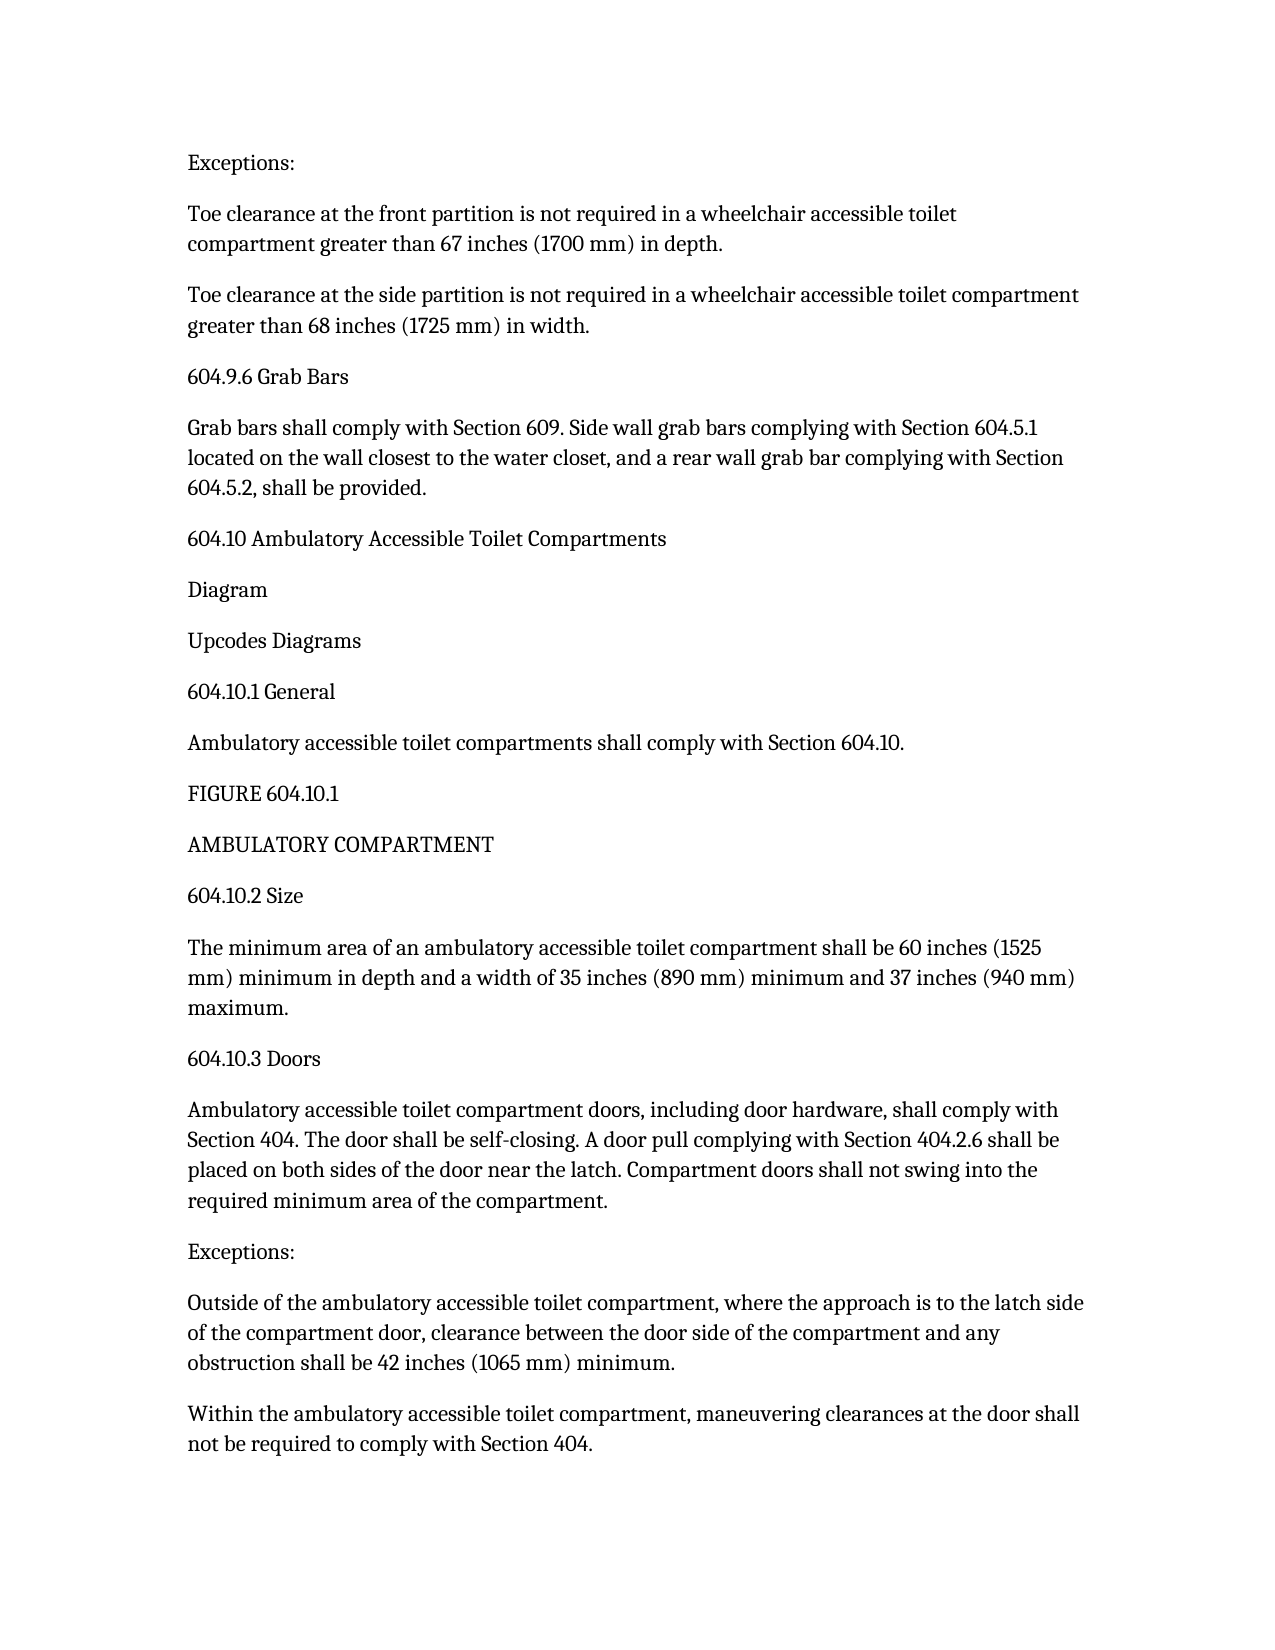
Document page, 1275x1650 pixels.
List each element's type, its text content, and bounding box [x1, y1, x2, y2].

text Outside of the ambulatory accessible toilet compartment, where the approach is to the latch side of the compartment door, clearance between the door side of the compartment and any obstruction shall be 42 inches (1065 mm) minimum. [187, 1289, 1087, 1376]
text Ambulatory accessible toilet compartments shall comply with Section 604.10. [187, 730, 1087, 757]
text Upcodes Diagrams [187, 628, 1087, 654]
text Toe clearance at the side partition is not required in a wheelchair accessible toilet compartment greater than 68 inches (1725 mm) in width. [187, 282, 1087, 339]
text AMBULATORY COMPARTMENT [187, 832, 1087, 859]
text 604.9.6 Grab Bars [187, 363, 1087, 390]
text The minimum area of an ambulatory accessible toilet compartment shall be 60 inches (1525 mm) minimum in depth and a width of 35 inches (890 mm) minimum and 37 inches (940 mm) maximum. [187, 934, 1087, 1021]
text Ambulatory accessible toilet compartment doors, including door hardware, shall comply with Section 404. The door shall be self-closing. A door pull complying with Section 404.2.6 shall be placed on both sides of the door near the latch. Compartment doors shall not swing into the required minimum area of the compartment. [187, 1097, 1087, 1214]
text Diagram [187, 577, 1087, 603]
text FIGURE 604.10.1 [187, 781, 1087, 808]
text 604.10 Ambulatory Accessible Toilet Compartments [187, 526, 1087, 552]
text 604.10.3 Doors [187, 1046, 1087, 1072]
text Exceptions: [187, 1238, 1087, 1265]
text Grab bars shall comply with Section 609. Side wall grab bars complying with Section 604.5.1 located on the wall closest to the water closet, and a rear wall grab bar complying with Section 604.5.2, shall be provided. [187, 414, 1087, 501]
text Within the ambulatory accessible toilet compartment, maneuvering clearances at the door shall not be required to comply with Section 404. [187, 1401, 1087, 1458]
text Toe clearance at the front partition is not required in a wheelchair accessible toilet compartment greater than 67 inches (1700 mm) in depth. [187, 201, 1087, 258]
text 604.10.2 Size [187, 883, 1087, 910]
text 604.10.1 General [187, 679, 1087, 706]
text Exceptions: [187, 150, 1087, 176]
